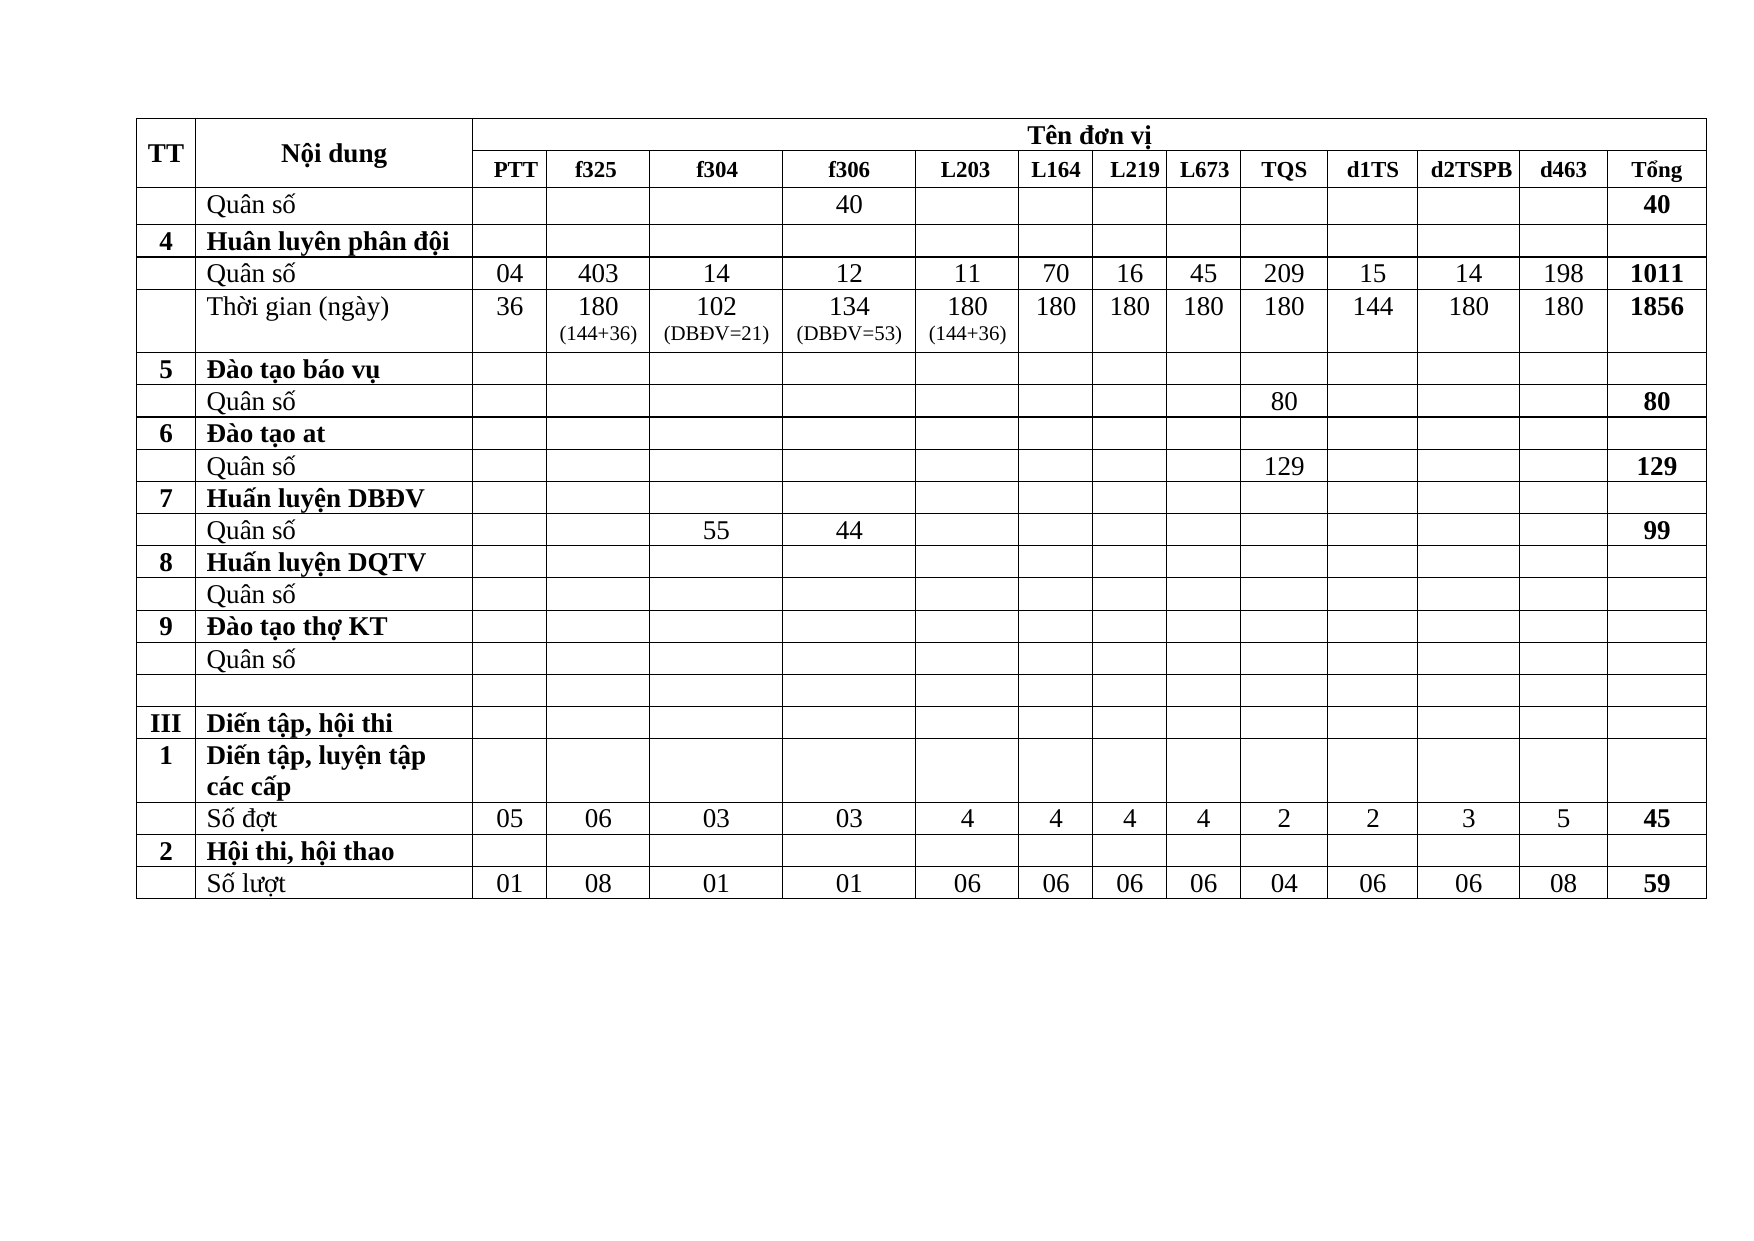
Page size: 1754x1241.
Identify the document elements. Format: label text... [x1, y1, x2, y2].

table_cell Quân số [196, 578, 472, 609]
table_cell [1241, 643, 1327, 674]
table_cell Quân số [196, 643, 472, 674]
table_cell [783, 643, 915, 674]
table_cell 5 [1520, 803, 1607, 834]
table_cell 2 [137, 835, 195, 866]
table_cell Hội thi, hội thao [196, 835, 472, 866]
table_cell 44 [783, 514, 915, 545]
table_cell [1608, 225, 1706, 256]
table_cell [1019, 482, 1092, 513]
table_cell [1241, 418, 1327, 448]
table_cell [1019, 546, 1092, 577]
table_cell [1241, 835, 1327, 866]
table_cell [473, 385, 546, 416]
table_cell [1608, 546, 1706, 577]
table_cell [1241, 739, 1327, 802]
table_cell [1167, 643, 1240, 674]
table_cell [1418, 385, 1519, 416]
table_cell [1093, 225, 1166, 256]
table_cell [547, 578, 649, 609]
table_cell [1418, 353, 1519, 384]
table_cell Tổng [1608, 151, 1706, 187]
table_cell Huấn luyện DBĐV [196, 482, 472, 513]
table_cell [547, 514, 649, 545]
table_cell 06 [1328, 867, 1417, 898]
table_cell [1167, 707, 1240, 738]
table_cell [1418, 835, 1519, 866]
table_cell [1019, 739, 1092, 802]
table_cell [916, 675, 1018, 706]
table_cell [196, 675, 472, 706]
table_cell Diến tập, luyện tập các cấp [196, 739, 472, 802]
table_cell [650, 385, 782, 416]
table_cell [1520, 385, 1607, 416]
table_cell [1241, 707, 1327, 738]
table_cell [547, 482, 649, 513]
table_cell Huấn luyện DQTV [196, 546, 472, 577]
table_cell [1328, 514, 1417, 545]
table_cell [1520, 675, 1607, 706]
table_cell [137, 290, 195, 352]
table_cell [547, 675, 649, 706]
table_cell f304 [650, 151, 782, 187]
table_cell [1328, 739, 1417, 802]
table_cell [783, 707, 915, 738]
table_cell 16 [1093, 258, 1166, 289]
table_cell [1520, 353, 1607, 384]
table_cell 08 [1520, 867, 1607, 898]
table_cell 4 [1167, 803, 1240, 834]
table_cell [137, 867, 195, 898]
table_cell 180 [1418, 290, 1519, 352]
table_cell 4 [1019, 803, 1092, 834]
table_cell [1241, 225, 1327, 256]
table_cell 12 [783, 258, 915, 289]
table_cell [1608, 643, 1706, 674]
table_cell [1019, 707, 1092, 738]
table_cell Diến tập, hội thi [196, 707, 472, 738]
table_cell L164 [1019, 151, 1092, 187]
table_cell [1241, 546, 1327, 577]
table_cell [1019, 353, 1092, 384]
table_cell [1328, 482, 1417, 513]
table_cell [473, 514, 546, 545]
table_cell [1328, 611, 1417, 642]
table_cell [916, 739, 1018, 802]
table_cell [1241, 578, 1327, 609]
table_cell 102 (DBĐV=21) [650, 290, 782, 352]
table_cell [1167, 385, 1240, 416]
table_cell [1241, 611, 1327, 642]
table_cell Đào tạo at [196, 418, 472, 448]
table_cell [473, 353, 546, 384]
table_cell [1093, 643, 1166, 674]
table_cell 01 [650, 867, 782, 898]
table_cell [1328, 643, 1417, 674]
table_cell [1328, 675, 1417, 706]
table_cell [1520, 739, 1607, 802]
table_cell [783, 835, 915, 866]
table_cell [1328, 188, 1417, 224]
table_cell 70 [1019, 258, 1092, 289]
table_cell [473, 546, 546, 577]
table_cell [1608, 675, 1706, 706]
table_cell [916, 643, 1018, 674]
table_cell [137, 385, 195, 416]
table_cell 06 [1418, 867, 1519, 898]
table_cell [1608, 353, 1706, 384]
table_cell [1418, 188, 1519, 224]
table_cell [783, 611, 915, 642]
table_cell [650, 450, 782, 481]
table_cell 180 (144+36) [916, 290, 1018, 352]
table_cell [547, 385, 649, 416]
table_cell [1019, 450, 1092, 481]
table_cell Quân số [196, 258, 472, 289]
table_cell [1608, 418, 1706, 448]
table_cell [1418, 450, 1519, 481]
table_cell 06 [547, 803, 649, 834]
table_cell [1019, 611, 1092, 642]
table_cell 1011 [1608, 258, 1706, 289]
table_cell [916, 225, 1018, 256]
table_cell 209 [1241, 258, 1327, 289]
table_cell [473, 188, 546, 224]
table_cell d1TS [1328, 151, 1417, 187]
table_cell 14 [1418, 258, 1519, 289]
table_cell [1418, 482, 1519, 513]
table_cell [1167, 675, 1240, 706]
table_cell [783, 418, 915, 448]
table_cell 55 [650, 514, 782, 545]
table_cell [1241, 353, 1327, 384]
table_cell 7 [137, 482, 195, 513]
table_cell [547, 353, 649, 384]
table_cell [783, 675, 915, 706]
table_cell [1093, 578, 1166, 609]
table_cell [1418, 643, 1519, 674]
table_cell [916, 514, 1018, 545]
table_cell [1019, 385, 1092, 416]
table_cell [783, 353, 915, 384]
table_cell [1328, 546, 1417, 577]
table_cell [783, 450, 915, 481]
table_cell [473, 675, 546, 706]
table_cell [1418, 514, 1519, 545]
table_cell 1856 [1608, 290, 1706, 352]
table_cell [1167, 188, 1240, 224]
table_cell 04 [473, 258, 546, 289]
table_cell [547, 546, 649, 577]
table_cell [473, 739, 546, 802]
table_cell [1328, 578, 1417, 609]
table_cell [650, 707, 782, 738]
table_cell [650, 546, 782, 577]
table_cell 06 [1019, 867, 1092, 898]
table_cell 01 [473, 867, 546, 898]
table_cell [650, 643, 782, 674]
table_cell Số lượt [196, 867, 472, 898]
table_cell [1520, 450, 1607, 481]
table_cell [1520, 643, 1607, 674]
table_cell [1328, 353, 1417, 384]
table_cell 06 [1167, 867, 1240, 898]
table_cell 05 [473, 803, 546, 834]
table_cell [1093, 546, 1166, 577]
table_cell [473, 611, 546, 642]
table_cell [547, 707, 649, 738]
table_cell [1328, 385, 1417, 416]
table_cell [650, 188, 782, 224]
table_cell [1608, 739, 1706, 802]
table_cell [1167, 225, 1240, 256]
table_cell [650, 835, 782, 866]
table_cell [1019, 643, 1092, 674]
table_cell [1167, 514, 1240, 545]
table_cell [783, 482, 915, 513]
table_cell 9 [137, 611, 195, 642]
table_cell [1093, 739, 1166, 802]
table_cell [916, 188, 1018, 224]
table_cell [1418, 611, 1519, 642]
table_cell [1167, 418, 1240, 448]
table_cell [1093, 188, 1166, 224]
table_cell [1418, 418, 1519, 448]
table_cell Quân số [196, 514, 472, 545]
table_cell Quân số [196, 385, 472, 416]
table_cell [137, 514, 195, 545]
table_cell 8 [137, 546, 195, 577]
table_cell [1093, 835, 1166, 866]
table_cell 198 [1520, 258, 1607, 289]
table_cell 01 [783, 867, 915, 898]
table_cell 180 [1167, 290, 1240, 352]
table_cell 180 [1520, 290, 1607, 352]
table_cell 03 [650, 803, 782, 834]
table_cell [650, 418, 782, 448]
table_cell [1019, 675, 1092, 706]
table_cell [783, 385, 915, 416]
table_cell Quân số [196, 450, 472, 481]
table_cell 80 [1241, 385, 1327, 416]
table_cell 40 [1608, 188, 1706, 224]
table_cell 180 [1241, 290, 1327, 352]
table_cell [1093, 418, 1166, 448]
table_cell [1019, 578, 1092, 609]
table_cell f325 [547, 151, 649, 187]
table_cell [916, 385, 1018, 416]
table_cell d463 [1520, 151, 1607, 187]
table_cell 08 [547, 867, 649, 898]
table_cell [1520, 225, 1607, 256]
table_cell [1328, 835, 1417, 866]
table_cell [650, 225, 782, 256]
table_cell [547, 188, 649, 224]
table_cell [1167, 482, 1240, 513]
table_cell 4 [137, 225, 195, 256]
table_cell [916, 578, 1018, 609]
table_cell 45 [1167, 258, 1240, 289]
table_cell [547, 739, 649, 802]
table_cell [650, 353, 782, 384]
table_cell [1520, 835, 1607, 866]
table_cell [137, 258, 195, 289]
table_cell 36 [473, 290, 546, 352]
table_cell 4 [1093, 803, 1166, 834]
table_cell [1608, 707, 1706, 738]
table_cell L219 [1093, 151, 1166, 187]
table_cell [916, 418, 1018, 448]
table_cell [1520, 707, 1607, 738]
table_cell [916, 482, 1018, 513]
table_cell [650, 675, 782, 706]
table_cell [783, 739, 915, 802]
table_cell [1328, 225, 1417, 256]
table_cell [916, 450, 1018, 481]
table_cell [1093, 514, 1166, 545]
table_cell III [137, 707, 195, 738]
table_cell [473, 225, 546, 256]
table_cell [1167, 739, 1240, 802]
table_cell [1418, 739, 1519, 802]
table_cell [1241, 482, 1327, 513]
table_cell [1093, 707, 1166, 738]
table_cell 129 [1608, 450, 1706, 481]
table_cell [473, 482, 546, 513]
table_cell 180 [1019, 290, 1092, 352]
table_cell [1608, 578, 1706, 609]
table_cell [1167, 835, 1240, 866]
table_cell [473, 643, 546, 674]
table_cell [916, 546, 1018, 577]
table_cell 180 (144+36) [547, 290, 649, 352]
table_cell [473, 835, 546, 866]
table_cell [1093, 482, 1166, 513]
table_cell 134 (DBĐV=53) [783, 290, 915, 352]
table_cell [1418, 546, 1519, 577]
table_cell Đào tạo thợ KT [196, 611, 472, 642]
table_cell [137, 803, 195, 834]
table_cell [1328, 450, 1417, 481]
table_cell [1093, 450, 1166, 481]
table_header TT [137, 119, 195, 187]
table_cell L673 [1167, 151, 1240, 187]
table_cell [547, 225, 649, 256]
table_cell [1520, 514, 1607, 545]
table_cell [783, 546, 915, 577]
table_cell [783, 225, 915, 256]
table_cell [1418, 225, 1519, 256]
table_cell [1241, 188, 1327, 224]
table_cell [1418, 707, 1519, 738]
table_cell d2TSPB [1418, 151, 1519, 187]
table_cell TQS [1241, 151, 1327, 187]
table_cell [1418, 675, 1519, 706]
table_cell [1167, 578, 1240, 609]
table_cell [547, 611, 649, 642]
table_cell [137, 450, 195, 481]
table_cell [1328, 418, 1417, 448]
table_cell 5 [137, 353, 195, 384]
table_cell 06 [1093, 867, 1166, 898]
table_cell 180 [1093, 290, 1166, 352]
table_cell 80 [1608, 385, 1706, 416]
table_cell [1520, 418, 1607, 448]
table_cell [137, 578, 195, 609]
table_cell [650, 578, 782, 609]
table_cell [1167, 450, 1240, 481]
table_cell [137, 643, 195, 674]
table_cell 1 [137, 739, 195, 802]
table_cell 3 [1418, 803, 1519, 834]
table_cell [1520, 578, 1607, 609]
table_cell 2 [1328, 803, 1417, 834]
table_cell [547, 450, 649, 481]
table_cell [473, 578, 546, 609]
table_cell 59 [1608, 867, 1706, 898]
table_cell [1241, 514, 1327, 545]
table_cell [916, 835, 1018, 866]
table_cell Quân số [196, 188, 472, 224]
table_cell 14 [650, 258, 782, 289]
table_cell [1093, 611, 1166, 642]
table_cell [137, 675, 195, 706]
table_cell [1019, 418, 1092, 448]
table_cell 04 [1241, 867, 1327, 898]
table_cell Số đợt [196, 803, 472, 834]
table_cell [1520, 611, 1607, 642]
table_header Nội dung [196, 119, 472, 187]
table_cell [650, 482, 782, 513]
table_cell [1328, 707, 1417, 738]
table_cell PTT [473, 151, 546, 187]
table_cell [1167, 611, 1240, 642]
table_cell 403 [547, 258, 649, 289]
table_cell 6 [137, 418, 195, 448]
table_cell 144 [1328, 290, 1417, 352]
table_cell L203 [916, 151, 1018, 187]
table_cell 40 [783, 188, 915, 224]
table_cell 129 [1241, 450, 1327, 481]
table_cell [547, 643, 649, 674]
table_cell [473, 707, 546, 738]
table_cell [1019, 188, 1092, 224]
table_cell [137, 188, 195, 224]
table_cell [650, 739, 782, 802]
table_cell [1093, 675, 1166, 706]
table_cell [783, 578, 915, 609]
table_cell Huân luyên phân đội [196, 225, 472, 256]
table_cell [1520, 546, 1607, 577]
table_cell 45 [1608, 803, 1706, 834]
table_cell 11 [916, 258, 1018, 289]
table_cell [1608, 611, 1706, 642]
table_cell [1019, 835, 1092, 866]
table_cell [473, 450, 546, 481]
table_cell 99 [1608, 514, 1706, 545]
table_cell [547, 418, 649, 448]
table_cell 06 [916, 867, 1018, 898]
table_cell [1520, 482, 1607, 513]
table_cell f306 [783, 151, 915, 187]
table_cell [1241, 675, 1327, 706]
table_cell 2 [1241, 803, 1327, 834]
table_cell [650, 611, 782, 642]
table_cell [1608, 482, 1706, 513]
table_cell [1093, 353, 1166, 384]
table_cell [1520, 188, 1607, 224]
table_cell [916, 611, 1018, 642]
table_cell [1093, 385, 1166, 416]
table_cell [916, 353, 1018, 384]
table_cell [916, 707, 1018, 738]
table_header Tên đơn vị [473, 119, 1706, 150]
table_cell [1608, 835, 1706, 866]
table_cell [1167, 353, 1240, 384]
table_cell [473, 418, 546, 448]
table_cell Đào tạo báo vụ [196, 353, 472, 384]
table_cell [1418, 578, 1519, 609]
table_cell 15 [1328, 258, 1417, 289]
table_cell Thời gian (ngày) [196, 290, 472, 352]
table_cell [1167, 546, 1240, 577]
table_cell [1019, 514, 1092, 545]
table_cell [1019, 225, 1092, 256]
table_cell [547, 835, 649, 866]
table_cell 4 [916, 803, 1018, 834]
table_cell 03 [783, 803, 915, 834]
